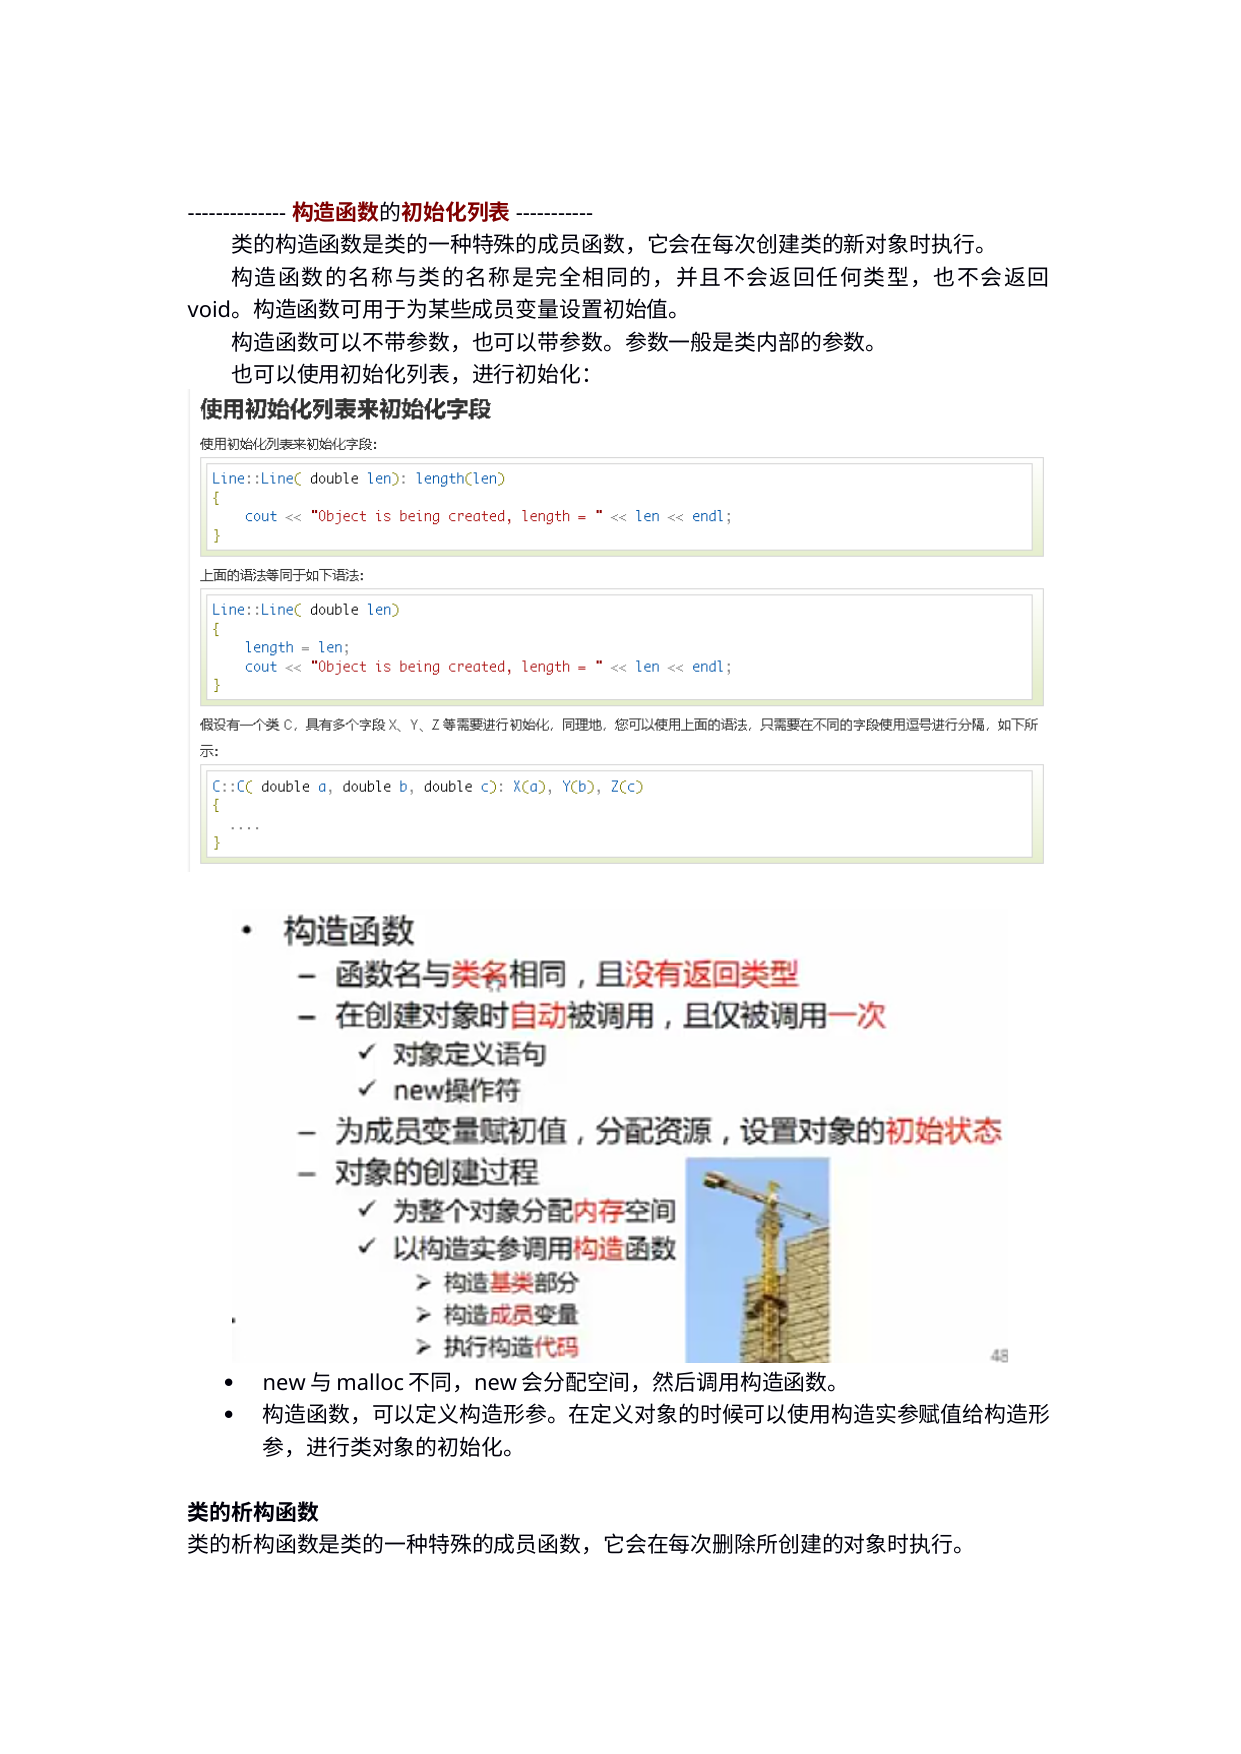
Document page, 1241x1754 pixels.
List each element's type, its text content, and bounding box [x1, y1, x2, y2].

list new与malloc不同，new会分配空间，然后调用构造函数。 [225, 1364, 1053, 1397]
text 类的析构函数是类的一种特殊的成员函数，它会在每次删除所创建的对象时执行。 [187, 1527, 1053, 1559]
picture [187, 389, 1053, 872]
text 也可以使用初始化列表，进行初始化： [187, 357, 1053, 389]
text 类的构造函数是类的一种特殊的成员函数，它会在每次创建类的新对象时执行。 [187, 227, 1053, 259]
text 类的析构函数 [187, 1494, 1053, 1527]
picture [232, 909, 1009, 1363]
list 构造函数，可以定义构造形参。在定义对象的时候可以使用构造实参赋值给构造形参，进行类对象的初始化。 [225, 1397, 1053, 1462]
text -------------- 构造函数的初始化列表 ----------- [187, 194, 1053, 227]
text 构造函数可以不带参数，也可以带参数。参数一般是类内部的参数。 [187, 324, 1053, 357]
text 构造函数的名称与类的名称是完全相同的，并且不会返回任何类型，也不会返回 void。构造函数可用于为某些成员变量设置初始值。 [187, 259, 1053, 324]
